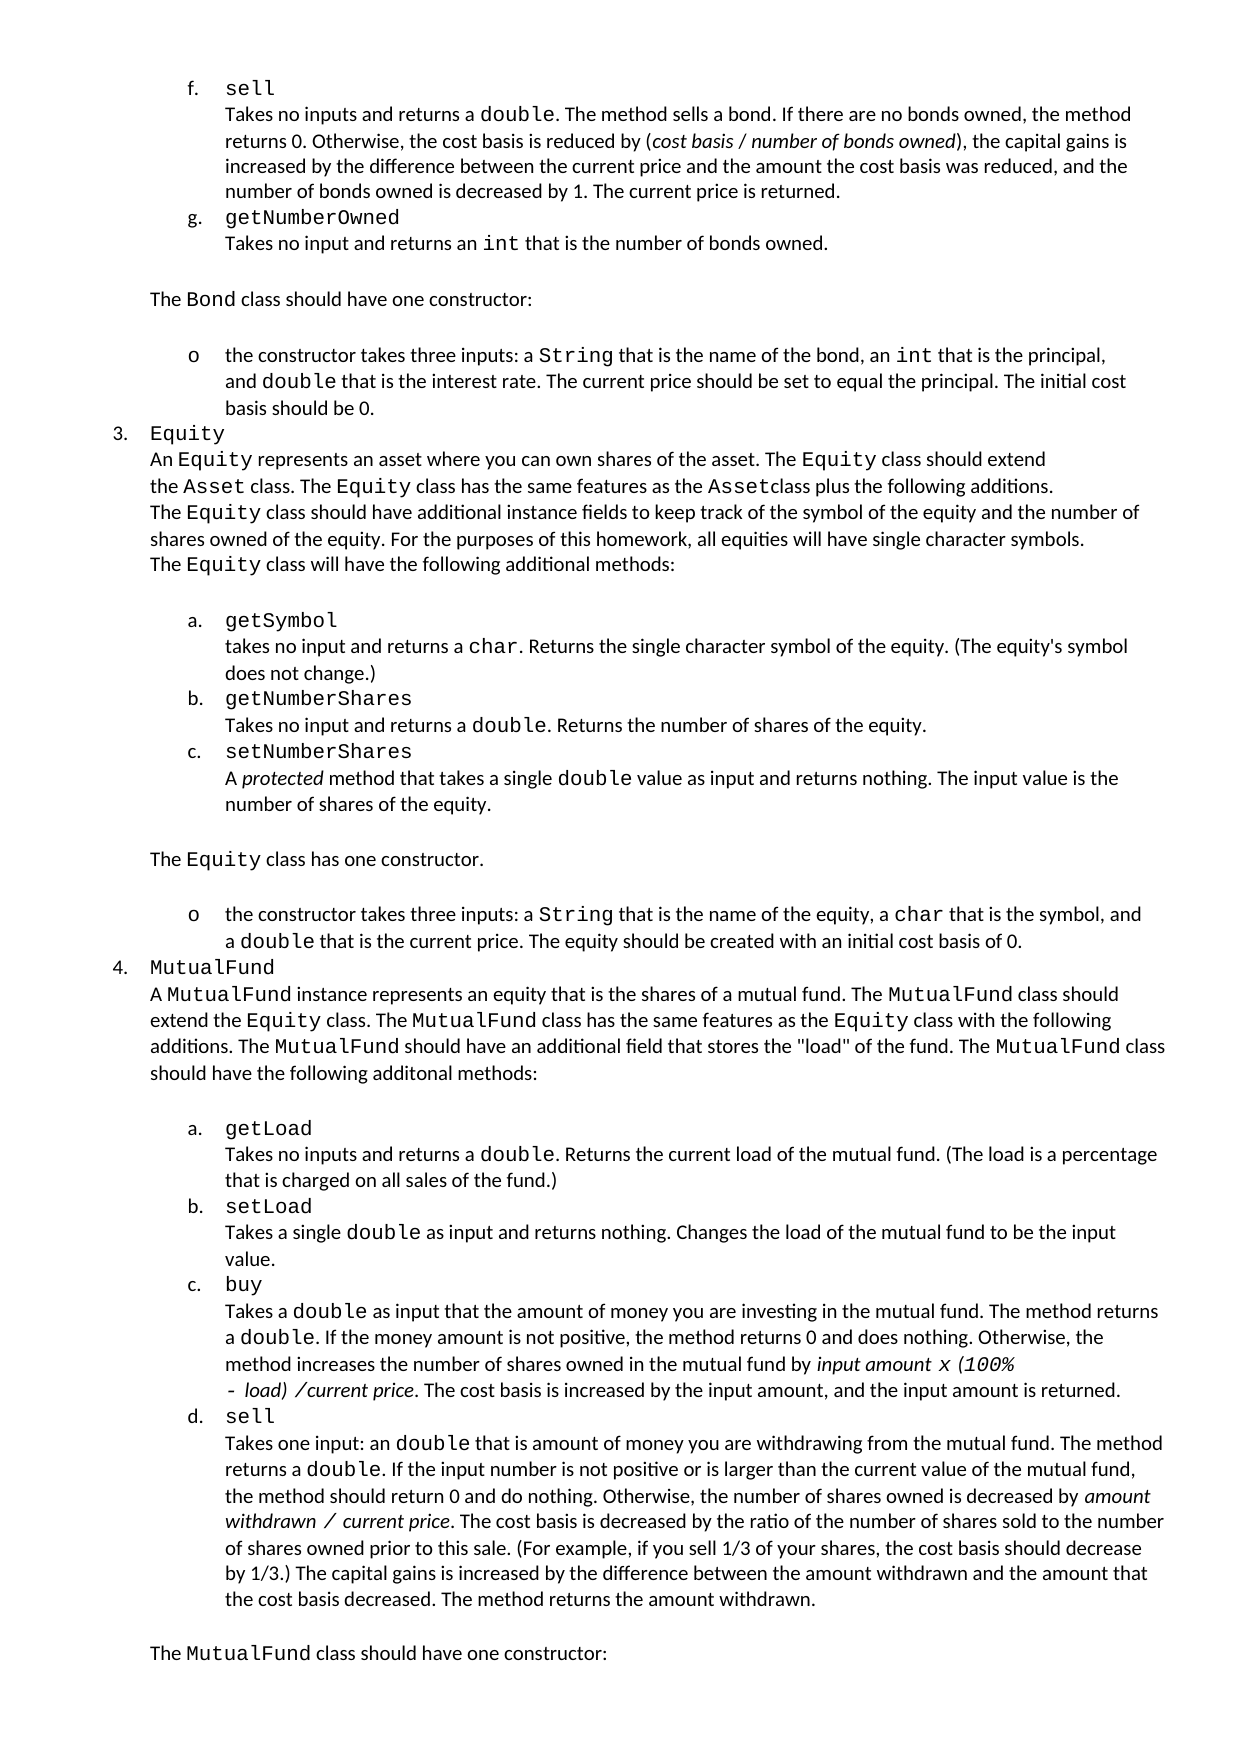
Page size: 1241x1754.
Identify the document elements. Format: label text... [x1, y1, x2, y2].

list Equity An Equity represents an asset where you can own shares of the asset. The Equity class should extend the Asset class. The Equity class has the same features as the Assetclass plus the following additions. The Equity class should have additional instance fields to keep track of the symbol of the equity and the number of shares owned of the equity. For the purposes of this homework, all equities will have single character symbols. The Equity class will have the following additional methods: [112, 420, 1165, 578]
list buy Takes a double as input that the amount of money you are investing in the mutual fund. The method returns a double. If the money amount is not positive, the method returns 0 and does nothing. Otherwise, the method increases the number of shares owned in the mutual fund by input amount x (100% - load) /current price. The cost basis is increased by the input amount, and the input amount is returned. [187, 1271, 1165, 1404]
list getSymbol takes no input and returns a char. Returns the single character symbol of the equity. (The equity's symbol does not change.) [187, 607, 1165, 685]
list sell Takes no inputs and returns a double. The method sells a bond. If there are no bonds owned, the method returns 0. Otherwise, the cost basis is reduced by (cost basis / number of bonds owned), the capital gains is increased by the difference between the current price and the amount the cost basis was reduced, and the number of bonds owned is decreased by 1. The current price is returned. [187, 75, 1165, 204]
list the constructor takes three inputs: a String that is the name of the equity, a char that is the symbol, and a double that is the current price. The equity should be created with an initial cost basis of 0. [187, 901, 1165, 954]
list sell Takes one input: an double that is amount of money you are withdrawing from the mutual fund. The method returns a double. If the input number is not positive or is larger than the current value of the mutual fund, the method should return 0 and do nothing. Otherwise, the number of shares owned is decreased by amount withdrawn / current price. The cost basis is decreased by the ratio of the number of shares sold to the number of shares owned prior to this sale. (For example, if you sell 1/3 of your shares, the cost basis should decrease by 1/3.) The capital gains is increased by the difference between the amount withdrawn and the amount that the cost basis decreased. The method returns the amount withdrawn. [187, 1404, 1165, 1611]
list getLoad Takes no inputs and returns a double. Returns the current load of the mutual fund. (The load is a percentage that is charged on all sales of the fund.) [187, 1115, 1165, 1193]
list getNumberShares Takes no input and returns a double. Returns the number of shares of the equity. [187, 685, 1165, 738]
list MutualFund A MutualFund instance represents an equity that is the shares of a mutual fund. The MutualFund class should extend the Equity class. The MutualFund class has the same features as the Equity class with the following additions. The MutualFund should have an additional field that stores the "load" of the fund. The MutualFund class should have the following additonal methods: [112, 954, 1165, 1086]
list setNumberShares A protected method that takes a single double value as input and returns nothing. The input value is the number of shares of the equity. [187, 738, 1165, 817]
list the constructor takes three inputs: a String that is the name of the bond, an int that is the principal, and double that is the interest rate. The current price should be set to equal the principal. The initial cost basis should be 0. [187, 342, 1165, 420]
list setLoad Takes a single double as input and returns nothing. Changes the load of the mutual fund to be the input value. [187, 1193, 1165, 1271]
list getNumberOwned Takes no input and returns an int that is the number of bonds owned. [187, 204, 1165, 257]
text The Bond class should have one constructor: [150, 286, 1165, 313]
text The MutualFund class should have one constructor: [150, 1640, 1165, 1667]
text The Equity class has one constructor. [150, 846, 1165, 872]
